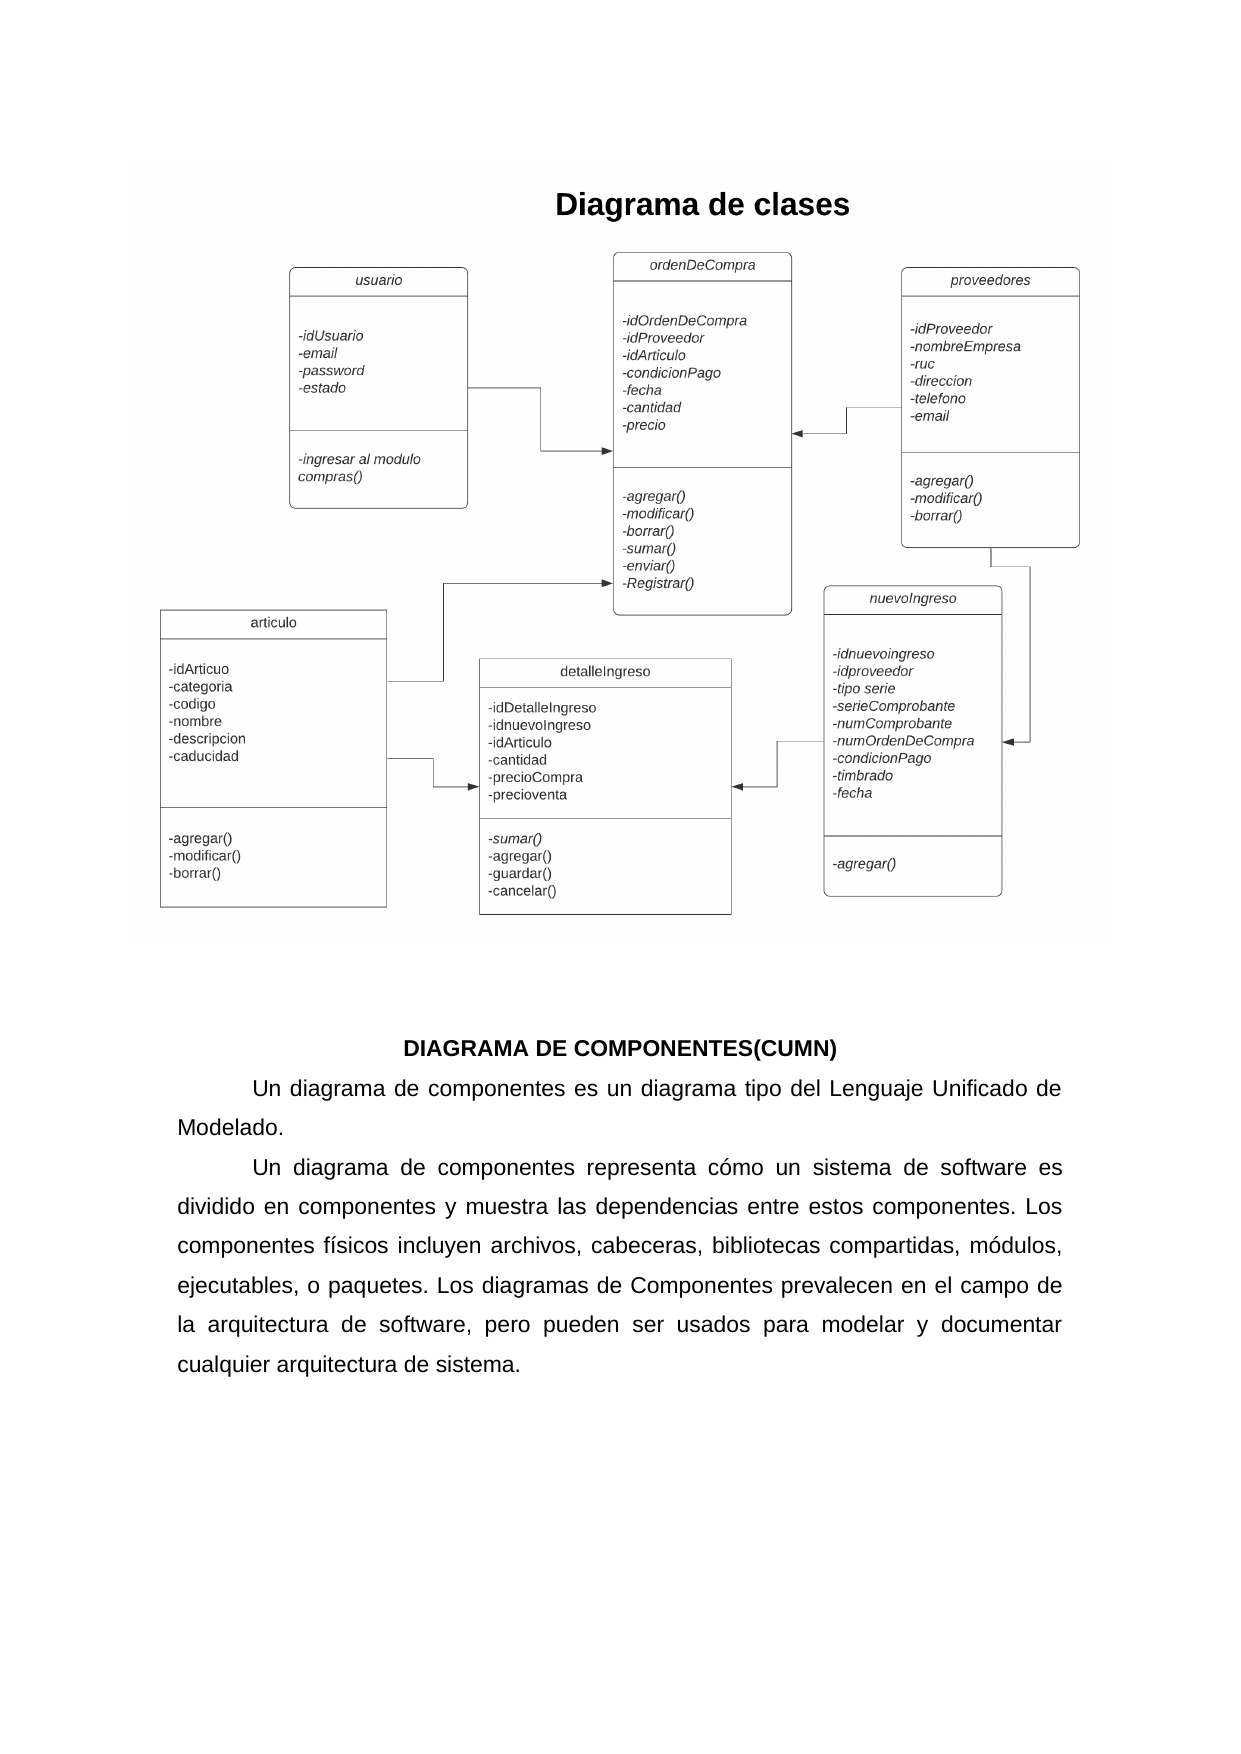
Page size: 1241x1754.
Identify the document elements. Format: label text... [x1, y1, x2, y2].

text Un diagrama de componentes es un diagrama tipo del Lenguaje Unificado de Modelado. [177, 1074, 1063, 1140]
picture [132, 157, 1108, 943]
text DIAGRAMA DE COMPONENTES(CUMN) [177, 1035, 1063, 1061]
text Un diagrama de componentes representa cómo un sistema de software es dividido en componentes y muestra las dependencias entre estos componentes. Los componentes físicos incluyen archivos, cabeceras, bibliotecas compartidas, módulos, ejecutables, o paquetes. Los diagramas de Componentes prevalecen en el campo de la arquitectura de software, pero pueden ser usados para modelar y documentar cualquier arquitectura de sistema. [177, 1153, 1063, 1377]
